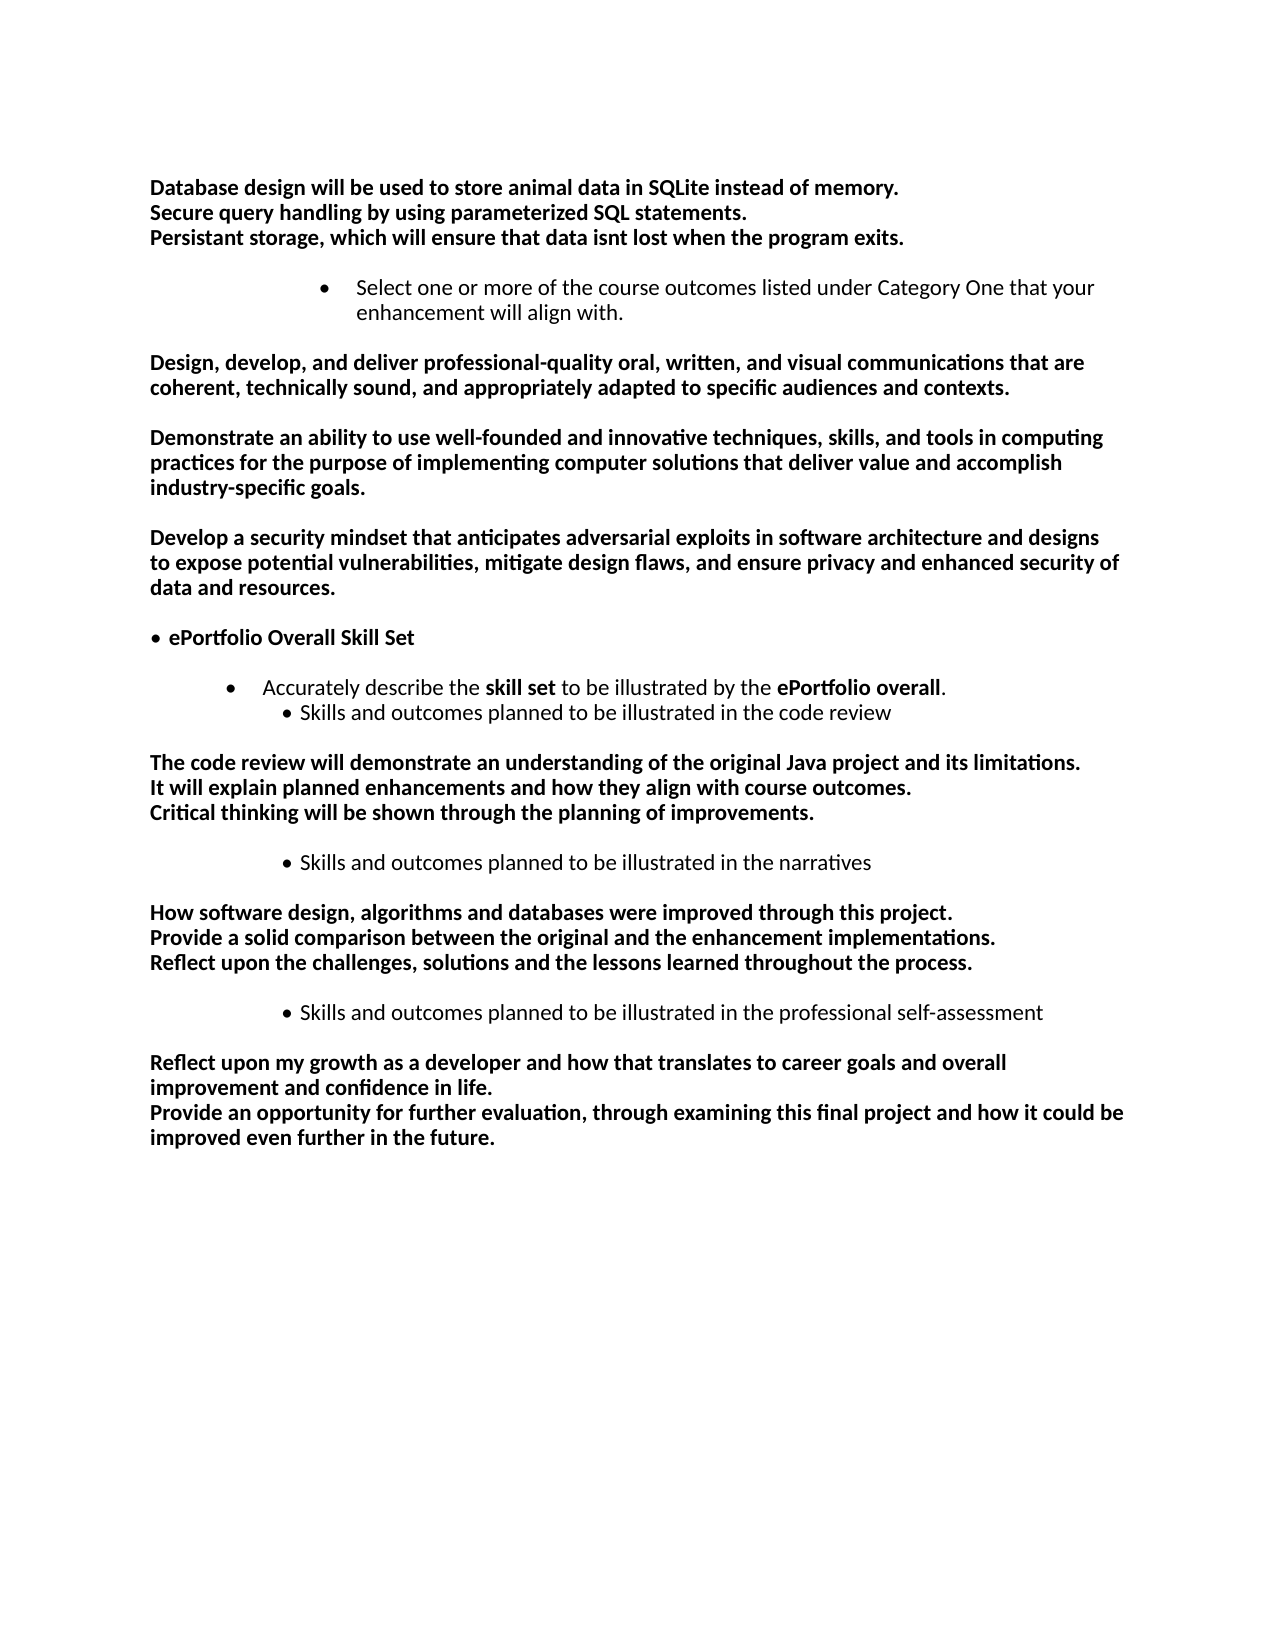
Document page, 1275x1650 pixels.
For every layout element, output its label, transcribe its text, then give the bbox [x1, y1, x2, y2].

text Design, develop, and deliver professional-quality oral, written, and visual communications that are coherent, technically sound, and appropriately adapted to specific audiences and contexts. [150, 350, 1125, 400]
list Accurately describe the skill set to be illustrated by the ePortfolio overall. [225, 675, 1125, 700]
text Develop a security mindset that anticipates adversarial exploits in software architecture and designs to expose potential vulnerabilities, mitigate design flaws, and ensure privacy and enhanced security of data and resources. [150, 525, 1125, 600]
text Provide an opportunity for further evaluation, through examining this final project and how it could be improved even further in the future. [150, 1100, 1125, 1150]
text It will explain planned enhancements and how they align with course outcomes. [150, 775, 1125, 800]
text Demonstrate an ability to use well-founded and innovative techniques, skills, and tools in computing practices for the purpose of implementing computer solutions that deliver value and accomplish industry-specific goals. [150, 425, 1125, 500]
list ePortfolio Overall Skill Set [150, 625, 1125, 650]
text Reflect upon my growth as a developer and how that translates to career goals and overall improvement and confidence in life. [150, 1050, 1125, 1100]
text How software design, algorithms and databases were improved through this project. [150, 900, 1125, 925]
text Persistant storage, which will ensure that data isnt lost when the program exits. [150, 225, 1125, 250]
list Select one or more of the course outcomes listed under Category One that your enhancement will align with. [319, 275, 1125, 325]
text Database design will be used to store animal data in SQLite instead of memory. [150, 175, 1125, 200]
list Skills and outcomes planned to be illustrated in the professional self-assessment [281, 1000, 1125, 1025]
list Skills and outcomes planned to be illustrated in the narratives [281, 850, 1125, 875]
text Critical thinking will be shown through the planning of improvements. [150, 800, 1125, 825]
text Reflect upon the challenges, solutions and the lessons learned throughout the process. [150, 950, 1125, 975]
text Secure query handling by using parameterized SQL statements. [150, 200, 1125, 225]
text Provide a solid comparison between the original and the enhancement implementations. [150, 925, 1125, 950]
list Skills and outcomes planned to be illustrated in the code review [281, 700, 1125, 725]
text The code review will demonstrate an understanding of the original Java project and its limitations. [150, 750, 1125, 775]
